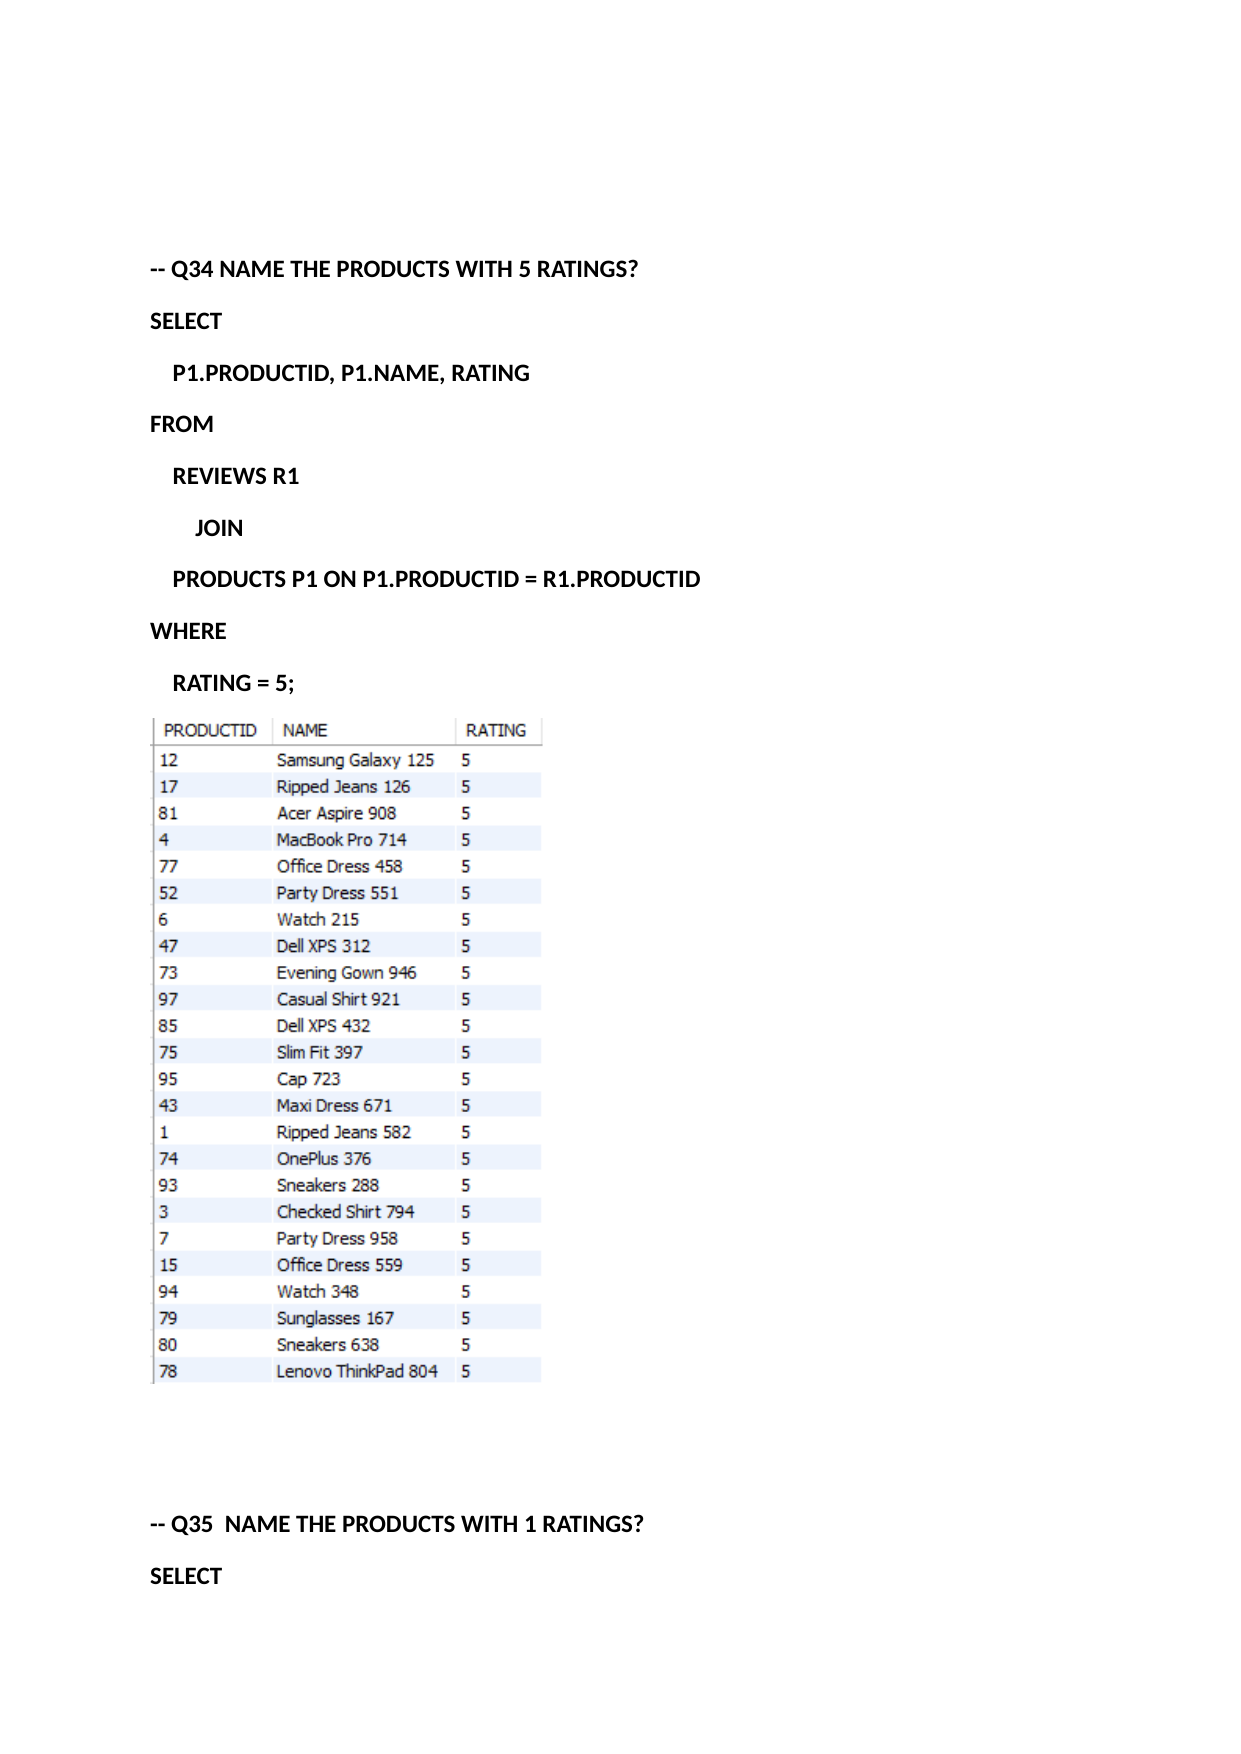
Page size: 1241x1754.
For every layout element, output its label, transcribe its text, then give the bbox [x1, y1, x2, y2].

text WHERE [150, 615, 1090, 646]
text JOIN [150, 512, 1090, 542]
text PRODUCTS P1 ON P1.PRODUCTID = R1.PRODUCTID [150, 563, 1090, 594]
text SELECT [150, 1560, 1090, 1591]
text REVIEWS R1 [150, 460, 1090, 491]
text RATING = 5; [150, 667, 1090, 697]
picture [150, 718, 546, 1384]
text -- Q34 NAME THE PRODUCTS WITH 5 RATINGS? [150, 253, 1090, 284]
text P1.PRODUCTID, P1.NAME, RATING [150, 357, 1090, 387]
text -- Q35 NAME THE PRODUCTS WITH 1 RATINGS? [150, 1508, 1090, 1539]
text SELECT [150, 305, 1090, 336]
text FROM [150, 408, 1090, 439]
